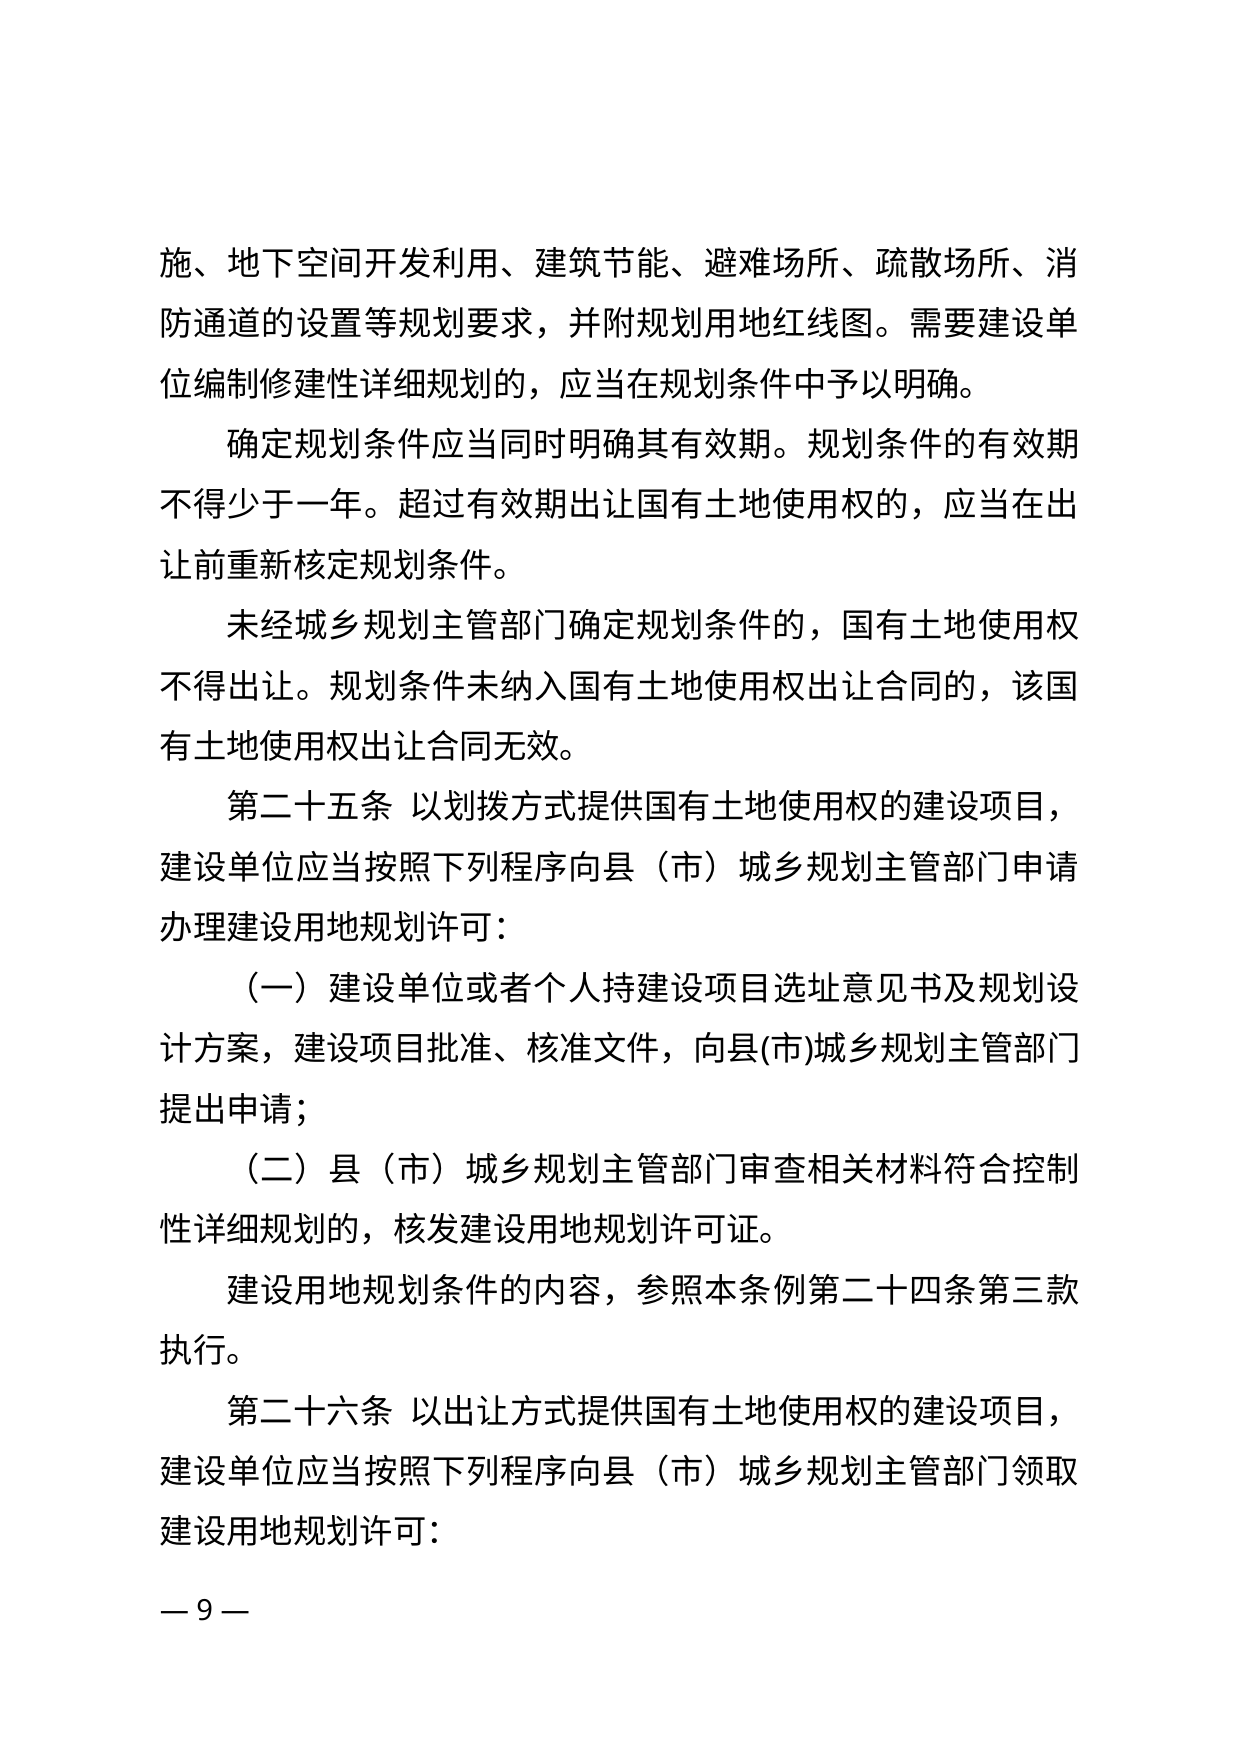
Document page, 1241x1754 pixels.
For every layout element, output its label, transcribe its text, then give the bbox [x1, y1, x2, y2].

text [159, 224, 1081, 406]
text （二）县（市）城乡规划主管部门审查相关材料符合控制性详细规划的，核发建设用地规划许可证。 [159, 1131, 1081, 1251]
text 确定规划条件应当同时明确其有效期。规划条件的有效期不得少于一年。超过有效期出让国有土地使用权的，应当在出让前重新核定规划条件。 [159, 406, 1081, 587]
text （一）建设单位或者个人持建设项目选址意见书及规划设计方案，建设项目批准、核准文件，向县(市)城乡规划主管部门提出申请； [159, 949, 1081, 1131]
text 未经城乡规划主管部门确定规划条件的，国有土地使用权不得出让。规划条件未纳入国有土地使用权出让合同的，该国有土地使用权出让合同无效。 [159, 587, 1081, 768]
text 第二十六条 以出让方式提供国有土地使用权的建设项目，建设单位应当按照下列程序向县（市）城乡规划主管部门领取建设用地规划许可： [159, 1372, 1081, 1553]
text 建设用地规划条件的内容，参照本条例第二十四条第三款执行。 [159, 1251, 1081, 1372]
text 第二十五条 以划拨方式提供国有土地使用权的建设项目，建设单位应当按照下列程序向县（市）城乡规划主管部门申请办理建设用地规划许可： [159, 768, 1081, 949]
